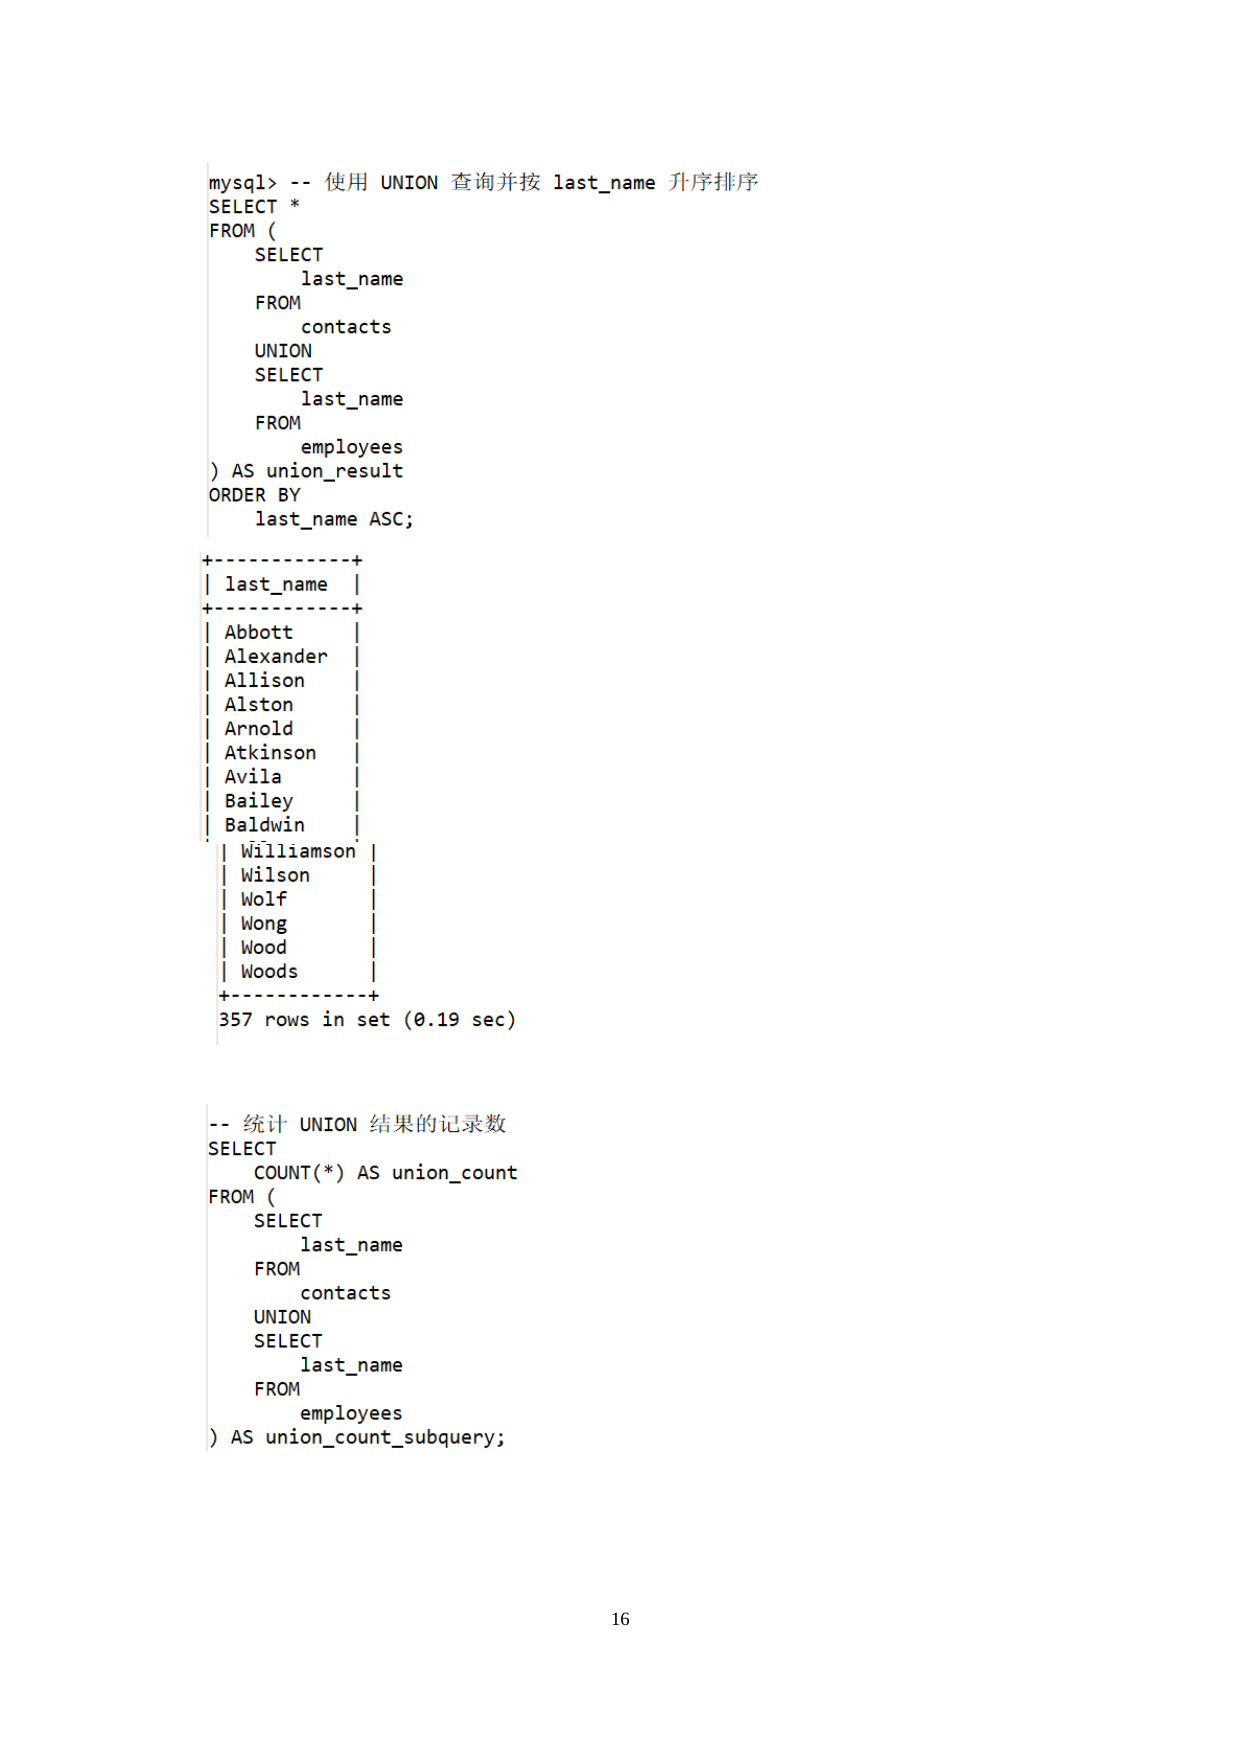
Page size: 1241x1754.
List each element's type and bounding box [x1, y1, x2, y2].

picture [187, 1104, 559, 1451]
picture [187, 162, 828, 537]
picture [187, 552, 415, 842]
picture [187, 844, 534, 1045]
